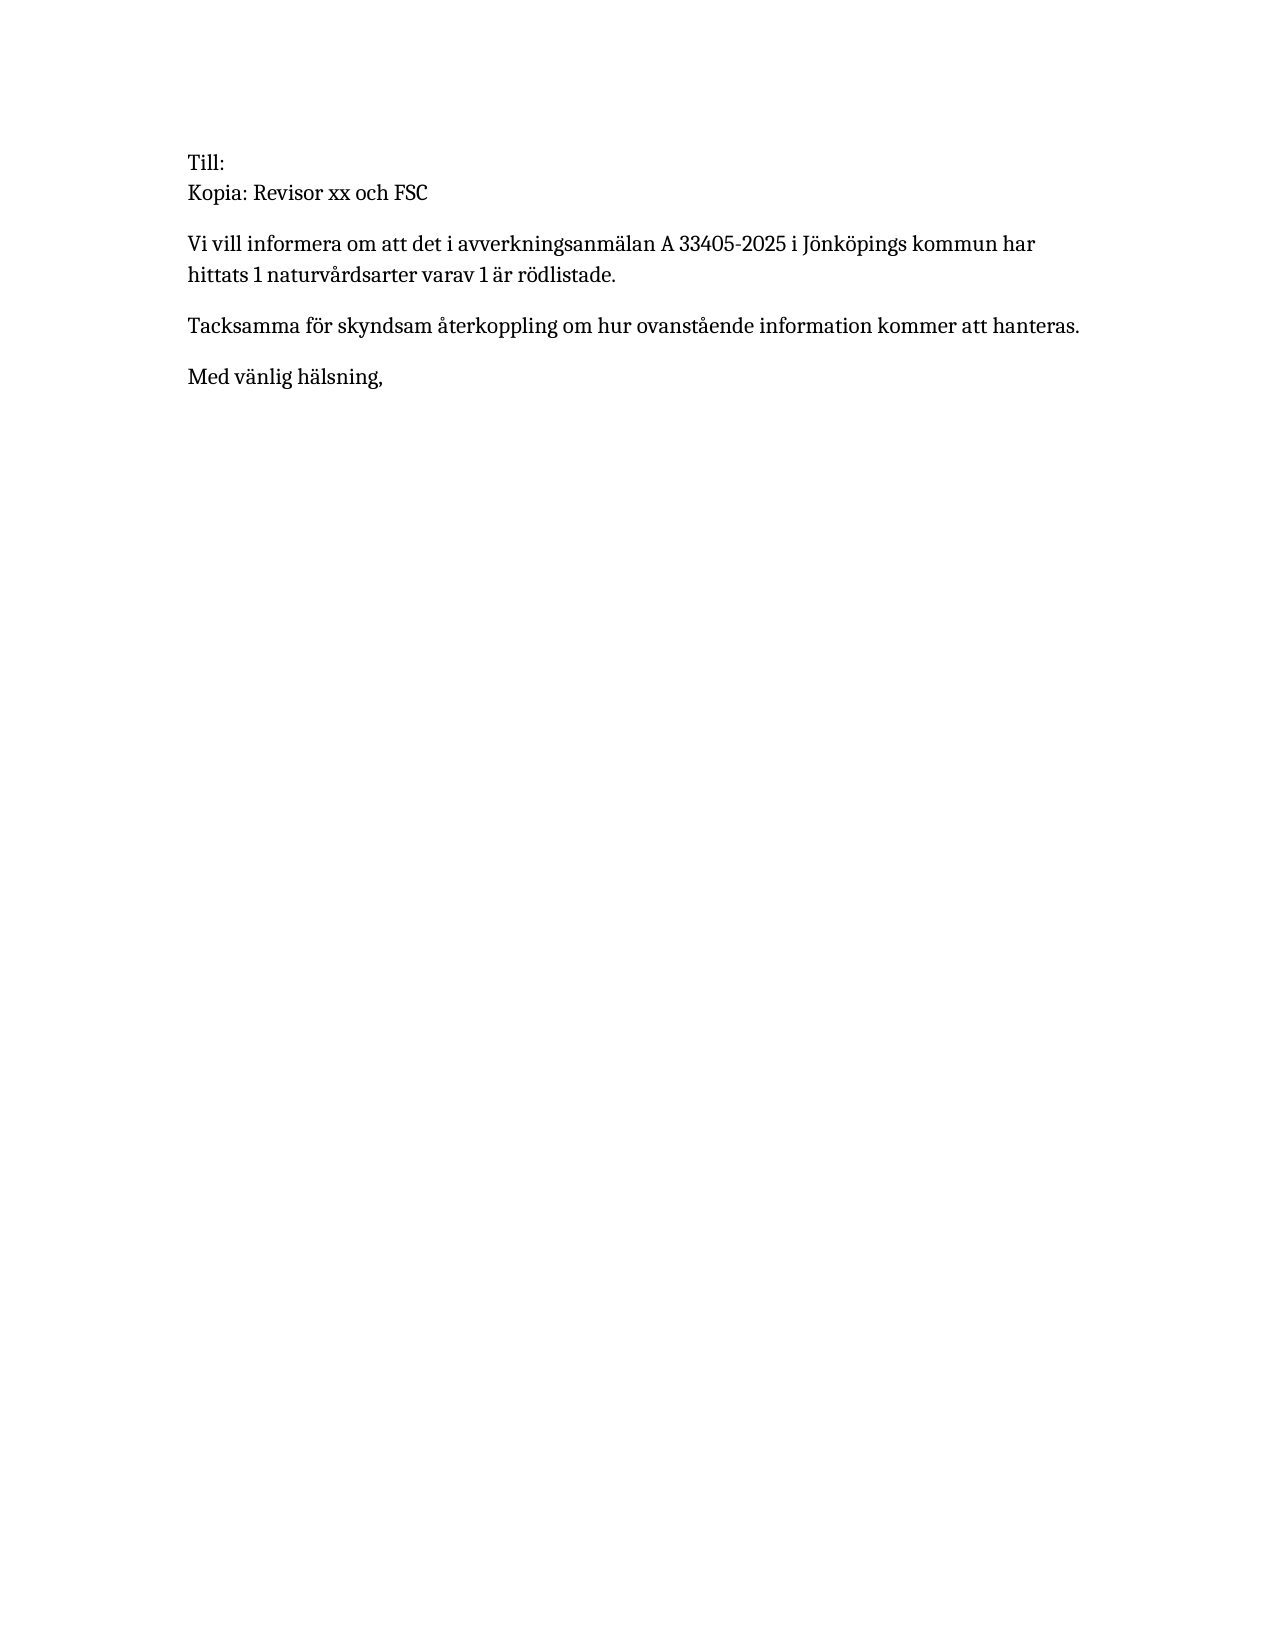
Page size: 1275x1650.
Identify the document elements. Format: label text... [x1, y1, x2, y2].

text Vi vill informera om att det i avverkningsanmälan A 33405-2025 i Jönköpings kommun har hittats 1 naturvårdsarter varav 1 är rödlistade. [187, 231, 1087, 288]
text Med vänlig hälsning, [187, 363, 1087, 420]
text Tacksamma för skyndsam återkoppling om hur ovanstående information kommer att hanteras. [187, 312, 1087, 339]
text Till: Kopia: Revisor xx och FSC [187, 150, 1087, 207]
